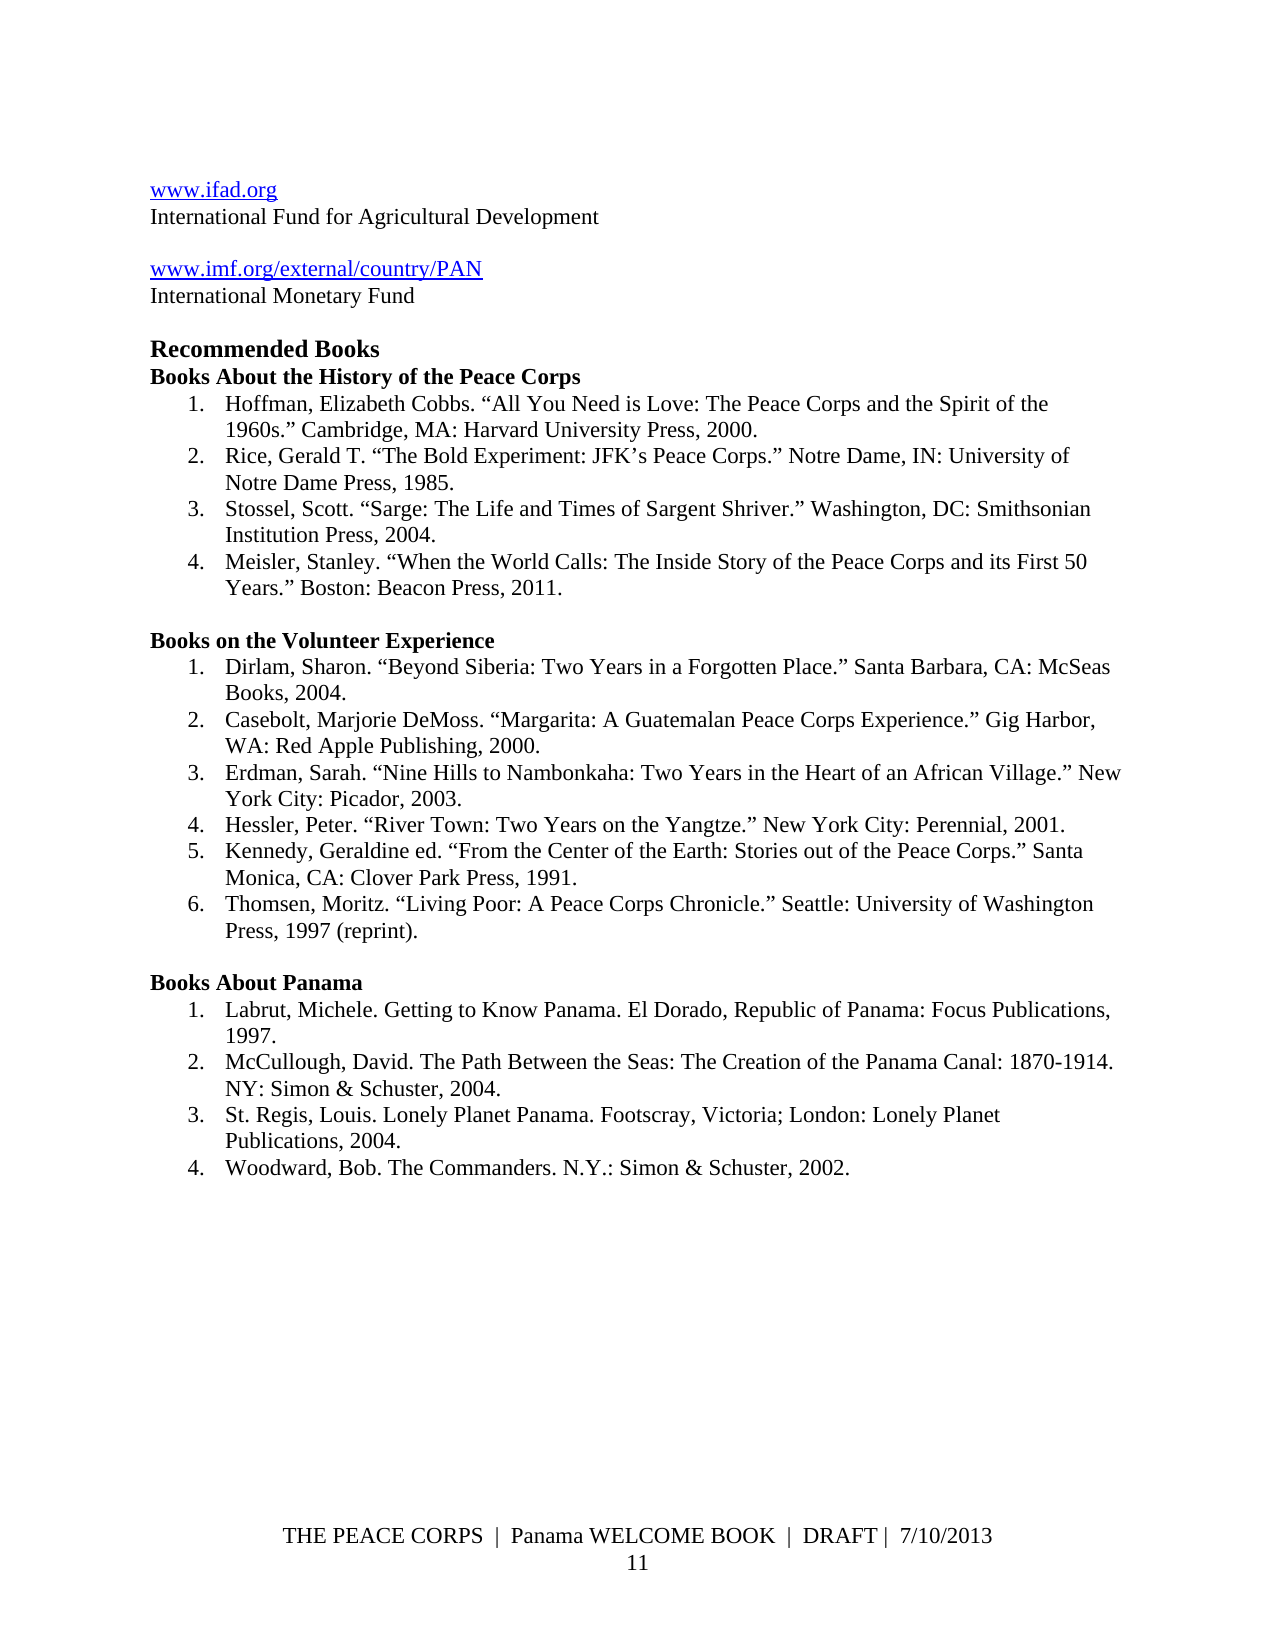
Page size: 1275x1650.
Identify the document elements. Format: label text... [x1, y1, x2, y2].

list Labrut, Michele. Getting to Know Panama. El Dorado, Republic of Panama: Focus Publications, 1997. [187, 996, 1125, 1048]
text International Fund for Agricultural Development [150, 203, 1125, 229]
list Hoffman, Elizabeth Cobbs. “All You Need is Love: The Peace Corps and the Spirit of the 1960s.” Cambridge, MA: Harvard University Press, 2000. [187, 389, 1125, 442]
list Kennedy, Geraldine ed. “From the Center of the Earth: Stories out of the Peace Corps.” Santa Monica, CA: Clover Park Press, 1991. [187, 838, 1125, 890]
list Thomsen, Moritz. “Living Poor: A Peace Corps Chronicle.” Seattle: University of Washington Press, 1997 (reprint). [187, 890, 1125, 943]
list Stossel, Scott. “Sarge: The Life and Times of Sargent Shriver.” Washington, DC: Smithsonian Institution Press, 2004. [187, 495, 1125, 548]
text www.ifad.org [150, 176, 1125, 203]
text International Monetary Fund [150, 282, 1125, 308]
subtitle Books About Panama [150, 969, 1125, 996]
list Erdman, Sarah. “Nine Hills to Nambonkaha: Two Years in the Heart of an African Village.” New York City: Picador, 2003. [187, 758, 1125, 811]
list Dirlam, Sharon. “Beyond Siberia: Two Years in a Forgotten Place.” Santa Barbara, CA: McSeas Books, 2004. [187, 653, 1125, 706]
subtitle Books on the Volunteer Experience [150, 627, 1125, 653]
list Casebolt, Marjorie DeMoss. “Margarita: A Guatemalan Peace Corps Experience.” Gig Harbor, WA: Red Apple Publishing, 2000. [187, 706, 1125, 758]
list McCullough, David. The Path Between the Seas: The Creation of the Panama Canal: 1870-1914. NY: Simon & Schuster, 2004. [187, 1048, 1125, 1101]
list Meisler, Stanley. “When the World Calls: The Inside Story of the Peace Corps and its First 50 Years.” Boston: Beacon Press, 2011. [187, 548, 1125, 600]
list Hessler, Peter. “River Town: Two Years on the Yangtze.” New York City: Perennial, 2001. [187, 811, 1125, 838]
list Woodward, Bob. The Commanders. N.Y.: Simon & Schuster, 2002. [187, 1154, 1125, 1180]
list Rice, Gerald T. “The Bold Experiment: JFK’s Peace Corps.” Notre Dame, IN: University of Notre Dame Press, 1985. [187, 442, 1125, 495]
text www.imf.org/external/country/PAN [150, 255, 1125, 282]
subtitle Books About the History of the Peace Corps [150, 363, 1125, 389]
list St. Regis, Louis. Lonely Planet Panama. Footscray, Victoria; London: Lonely Planet Publications, 2004. [187, 1101, 1125, 1154]
subtitle Recommended Books [150, 334, 1125, 363]
